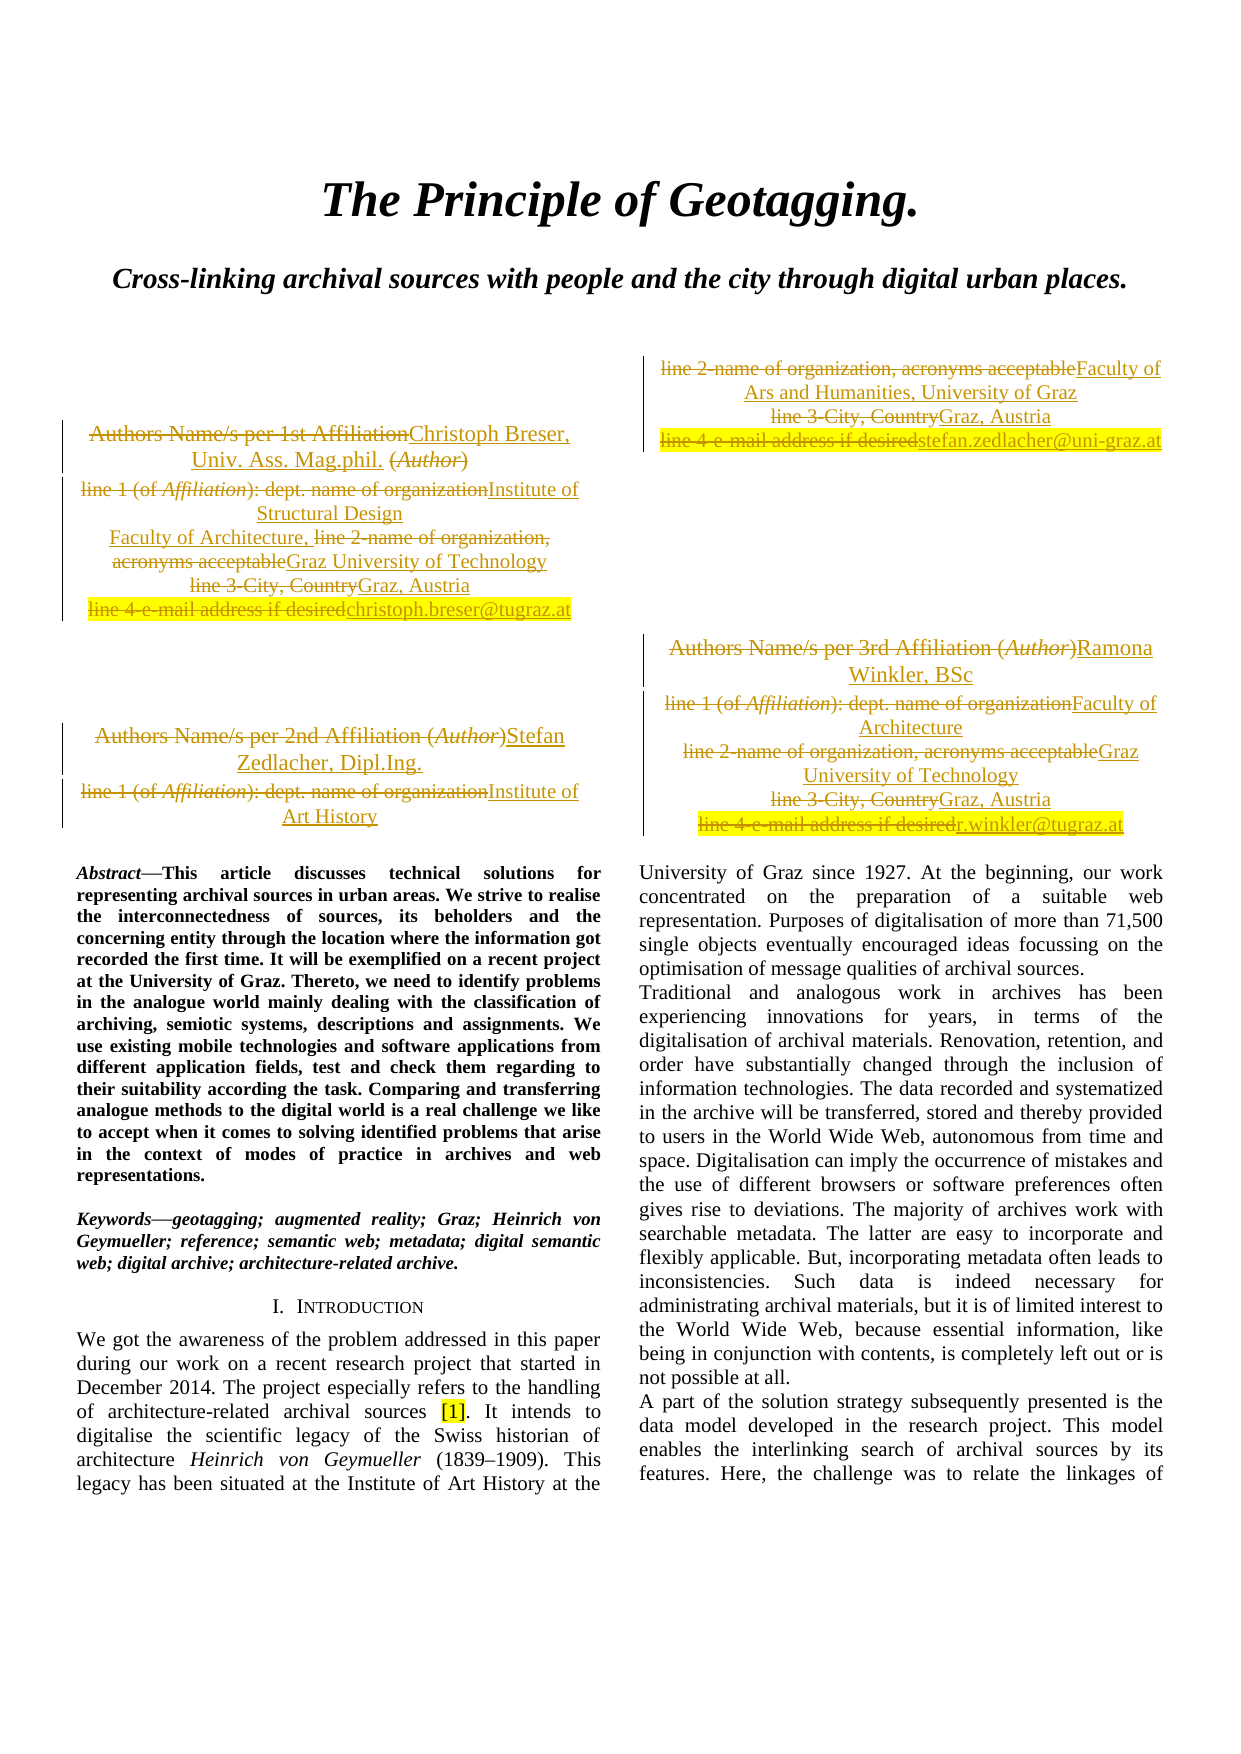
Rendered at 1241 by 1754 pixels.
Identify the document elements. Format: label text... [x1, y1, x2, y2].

text Cross-linking archival sources with people and the city through digital urban places. [76, 261, 1164, 294]
text Keywords—geotagging; augmented reality; Graz; Heinrich von Geymueller; reference; semantic web; metadata; digital semantic web; digital archive; architecture-related archive. [76, 1206, 601, 1273]
text Traditional and analogous work in archives has been experiencing innovations for years, in terms of the digitalisation of archival materials. Renovation, retention, and order have substantially changed through the inclusion of information technologies. The data recorded and systematized in the archive will be transferred, stored and thereby provided to users in the World Wide Web, autonomous from time and space. Digitalisation can imply the occurrence of mistakes and the use of different browsers or software preferences often gives rise to deviations. The majority of archives work with searchable metadata. The latter are easy to incorporate and flexibly applicable. But, incorporating metadata often leads to inconsistencies. Such data is indeed necessary for administrating archival materials, but it is of limited interest to the World Wide Web, because essential information, like being in conjunction with contents, is completely left out or is not possible at all. [639, 980, 1164, 1389]
text The Principle of Geotagging. [76, 170, 1164, 227]
text We got the awareness of the problem addressed in this paper during our work on a recent research project that started in December 2014. The project especially refers to the handling of architecture-related archival sources [1]. It intends to digitalise the scientific legacy of the Swiss historian of architecture Heinrich von Geymueller (1839–1909). This legacy has been situated at the Institute of Art History at the University of Graz since 1927. At the beginning, our work concentrated on the preparation of a suitable web representation. Purposes of digitalisation of more than 71,500 single objects eventually encouraged ideas focussing on the optimisation of message qualities of archival sources. [76, 1327, 601, 1495]
subtitle Introduction [94, 1294, 601, 1318]
text Abstract—This article discusses technical solutions for representing archival sources in urban areas. We strive to realise the interconnectedness of sources, its beholders and the concerning entity through the location where the information got recorded the first time. It will be exemplified on a recent project at the University of Graz. Thereto, we need to identify problems in the analogue world mainly dealing with the classification of archiving, semiotic systems, descriptions and assignments. We use existing mobile technologies and software applications from different application fields, test and check them regarding to their suitability according the task. Comparing and transferring analogue methods to the digital world is a real challenge we like to accept when it comes to solving identified problems that arise in the context of modes of practice in archives and web representations. [76, 859, 601, 1186]
text We got the awareness of the problem addressed in this paper during our work on a recent research project that started in December 2014. The project especially refers to the handling of architecture-related archival sources [1]. It intends to digitalise the scientific legacy of the Swiss historian of architecture Heinrich von Geymueller (1839–1909). This legacy has been situated at the Institute of Art History at the University of Graz since 1927. At the beginning, our work concentrated on the preparation of a suitable web representation. Purposes of digitalisation of more than 71,500 single objects eventually encouraged ideas focussing on the optimisation of message qualities of archival sources. [639, 859, 1164, 980]
